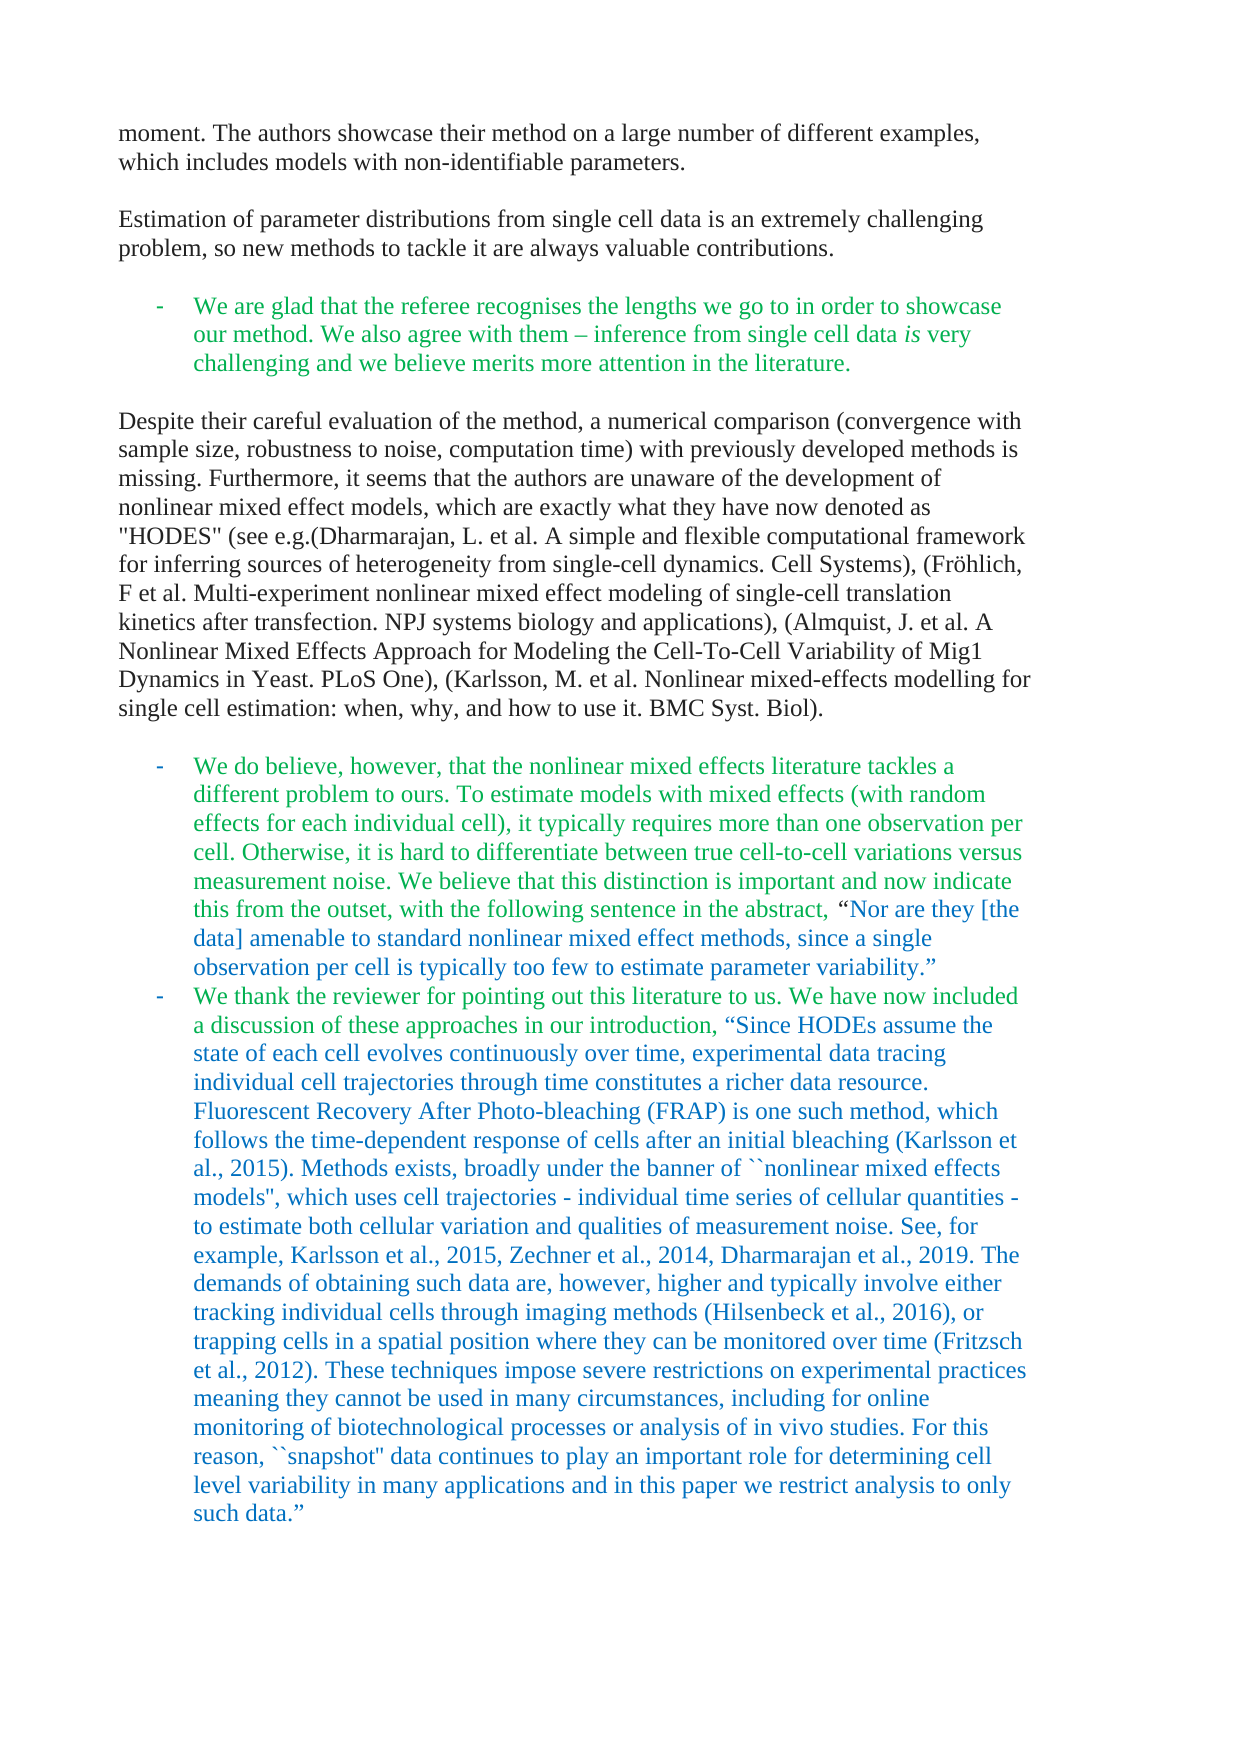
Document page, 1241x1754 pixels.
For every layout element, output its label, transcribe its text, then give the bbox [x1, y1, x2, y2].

list We thank the reviewer for pointing out this literature to us. We have now included a discussion of these approaches in our introduction, “Since HODEs assume the state of each cell evolves continuously over time, experimental data tracing individual cell trajectories through time constitutes a richer data resource. Fluorescent Recovery After Photo-bleaching (FRAP) is one such method, which follows the time-dependent response of cells after an initial bleaching (Karlsson et al., 2015). Methods exists, broadly under the banner of ``nonlinear mixed effects models'', which uses cell trajectories - individual time series of cellular quantities - to estimate both cellular variation and qualities of measurement noise. See, for example, Karlsson et al., 2015, Zechner et al., 2014, Dharmarajan et al., 2019. The demands of obtaining such data are, however, higher and typically involve either tracking individual cells through imaging methods (Hilsenbeck et al., 2016), or trapping cells in a spatial position where they can be monitored over time (Fritzsch et al., 2012). These techniques impose severe restrictions on experimental practices meaning they cannot be used in many circumstances, including for online monitoring of biotechnological processes or analysis of in vivo studies. For this reason, ``snapshot'' data continues to play an important role for determining cell level variability in many applications and in this paper we restrict analysis to only such data.” [156, 981, 1033, 1527]
list We do believe, however, that the nonlinear mixed effects literature tackles a different problem to ours. To estimate models with mixed effects (with random effects for each individual cell), it typically requires more than one observation per cell. Otherwise, it is hard to differentiate between true cell-to-cell variations versus measurement noise. We believe that this distinction is important and now indicate this from the outset, with the following sentence in the abstract, “Nor are they [the data] amenable to standard nonlinear mixed effect methods, since a single observation per cell is typically too few to estimate parameter variability.” [156, 751, 1033, 981]
